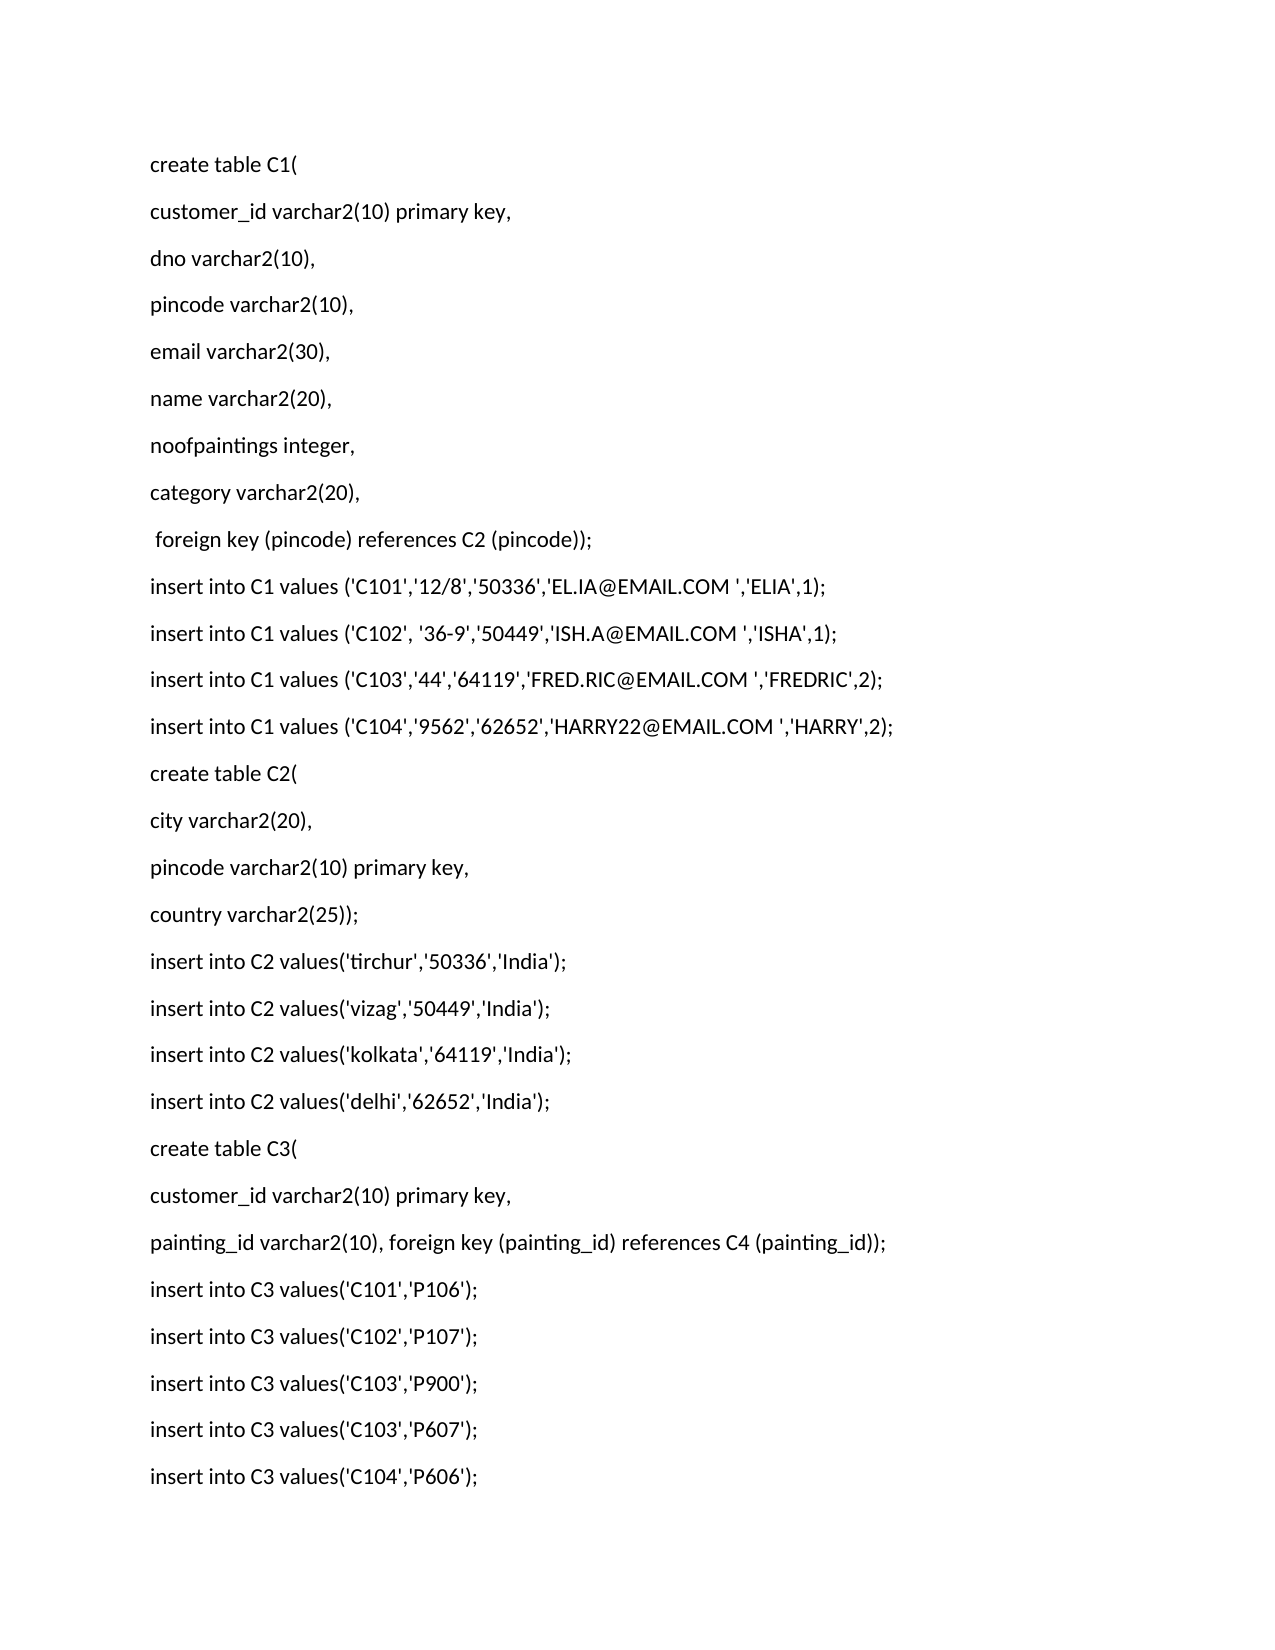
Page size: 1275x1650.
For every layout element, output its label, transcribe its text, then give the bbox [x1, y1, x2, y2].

text pincode varchar2(10), [150, 291, 1125, 319]
text insert into C3 values('C103','P900'); [150, 1369, 1125, 1397]
text category varchar2(20), [150, 478, 1125, 506]
text insert into C1 values ('C104','9562','62652','HARRY22@EMAIL.COM ','HARRY',2); [150, 712, 1125, 741]
text painting_id varchar2(10), foreign key (painting_id) references C4 (painting_id)); [150, 1228, 1125, 1256]
text create table C3( [150, 1134, 1125, 1162]
text insert into C3 values('C103','P607'); [150, 1416, 1125, 1444]
text customer_id varchar2(10) primary key, [150, 1181, 1125, 1209]
text create table C1( [150, 150, 1125, 178]
text insert into C2 values('tirchur','50336','India'); [150, 947, 1125, 975]
text noofpaintings integer, [150, 431, 1125, 459]
text foreign key (pincode) references C2 (pincode)); [150, 525, 1125, 553]
text name varchar2(20), [150, 384, 1125, 412]
text insert into C1 values ('C103','44','64119','FRED.RIC@EMAIL.COM ','FREDRIC',2); [150, 666, 1125, 694]
text dno varchar2(10), [150, 244, 1125, 272]
text customer_id varchar2(10) primary key, [150, 197, 1125, 225]
text insert into C3 values('C104','P606'); [150, 1462, 1125, 1491]
text insert into C1 values ('C101','12/8','50336','EL.IA@EMAIL.COM ','ELIA',1); [150, 572, 1125, 600]
text insert into C2 values('vizag','50449','India'); [150, 994, 1125, 1022]
text insert into C3 values('C102','P107'); [150, 1322, 1125, 1350]
text insert into C2 values('delhi','62652','India'); [150, 1087, 1125, 1116]
text email varchar2(30), [150, 337, 1125, 366]
text insert into C3 values('C101','P106'); [150, 1275, 1125, 1303]
text insert into C1 values ('C102', '36-9','50449','ISH.A@EMAIL.COM ','ISHA',1); [150, 619, 1125, 647]
text city varchar2(20), [150, 806, 1125, 834]
text insert into C2 values('kolkata','64119','India'); [150, 1041, 1125, 1069]
text pincode varchar2(10) primary key, [150, 853, 1125, 881]
text create table C2( [150, 759, 1125, 787]
text country varchar2(25)); [150, 900, 1125, 928]
